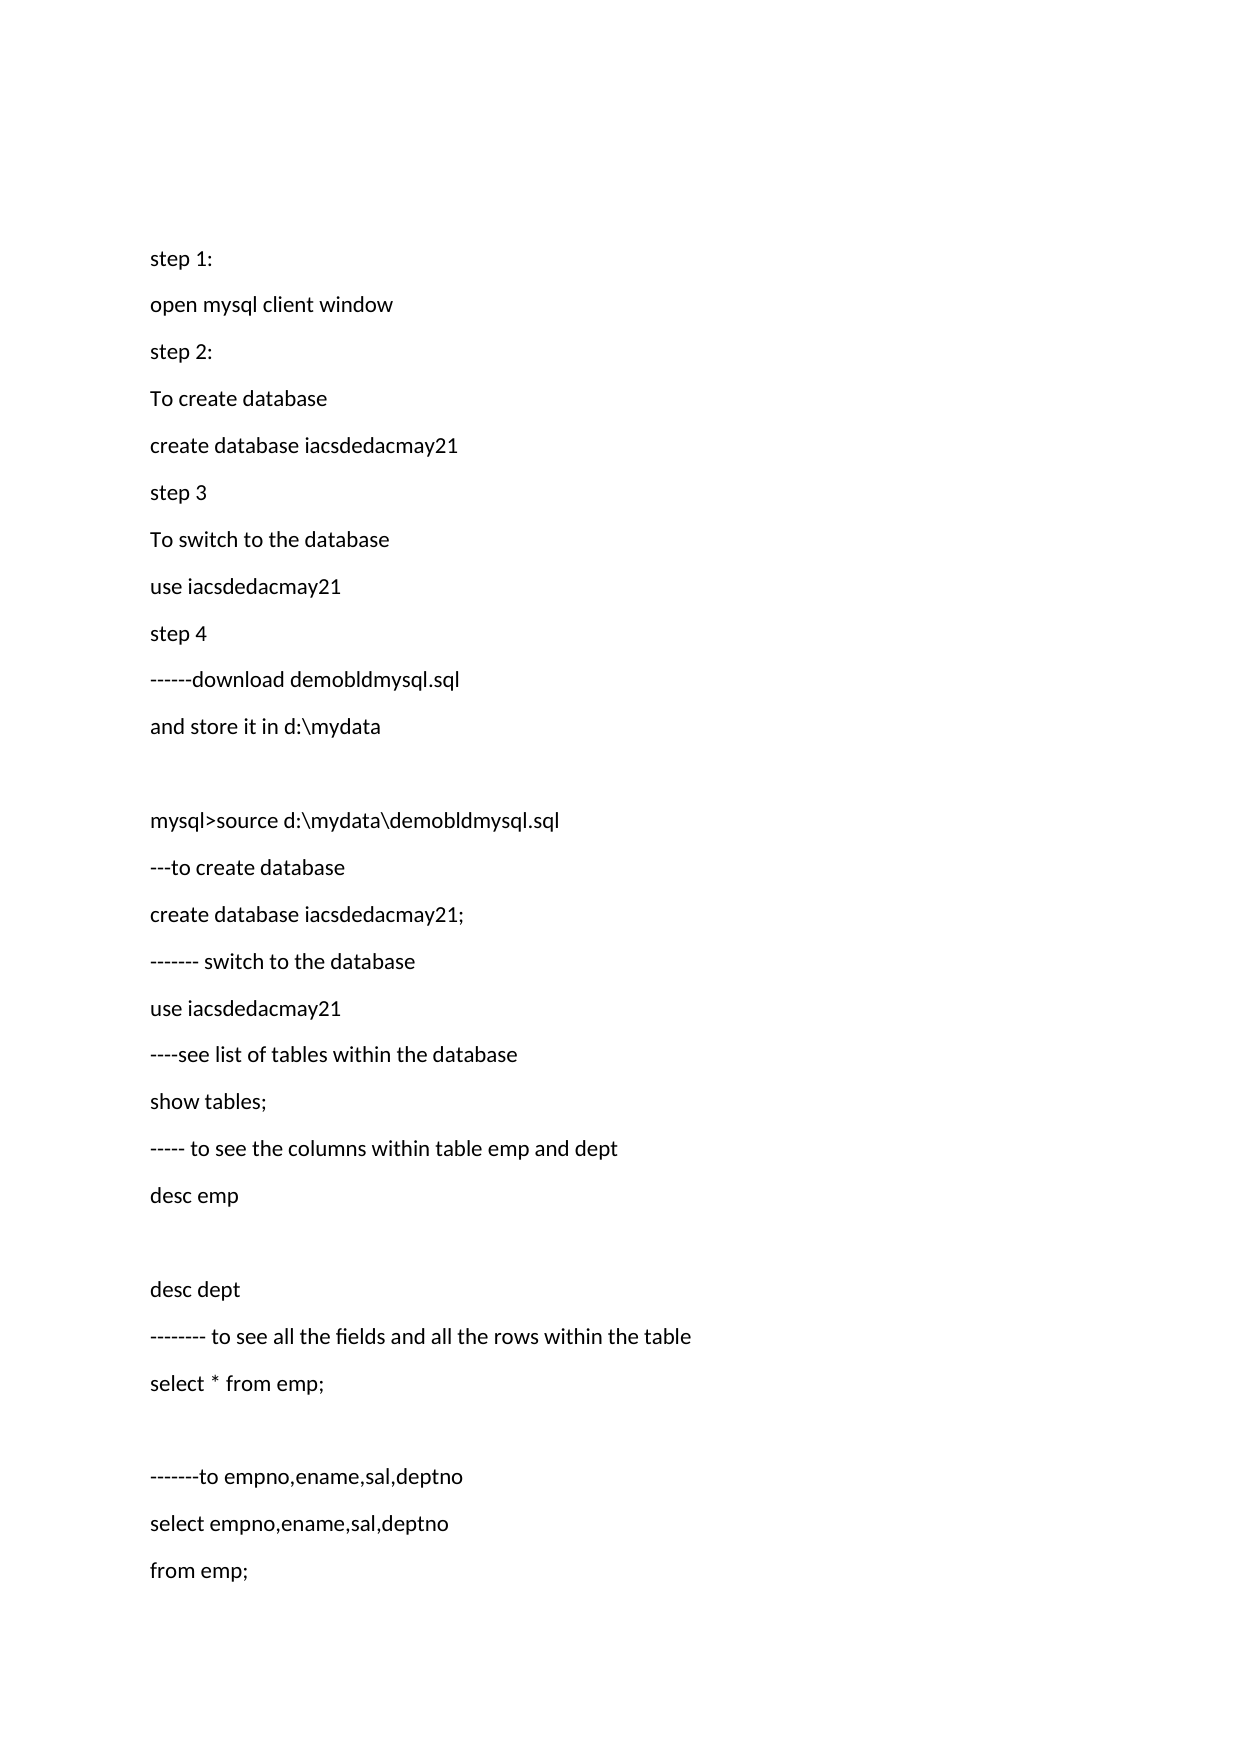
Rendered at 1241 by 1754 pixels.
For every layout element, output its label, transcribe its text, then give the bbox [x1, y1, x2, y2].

text use iacsdedacmay21 [150, 994, 1090, 1022]
text To create database [150, 384, 1090, 412]
text step 2: [150, 337, 1090, 366]
text -------to empno,ename,sal,deptno [150, 1462, 1090, 1491]
text ------download demobldmysql.sql [150, 666, 1090, 694]
text desc emp [150, 1181, 1090, 1209]
text ----- to see the columns within table emp and dept [150, 1134, 1090, 1162]
text ----see list of tables within the database [150, 1041, 1090, 1069]
text step 3 [150, 478, 1090, 506]
text step 4 [150, 619, 1090, 647]
text -------- to see all the fields and all the rows within the table [150, 1322, 1090, 1350]
text open mysql client window [150, 291, 1090, 319]
text desc dept [150, 1275, 1090, 1303]
text use iacsdedacmay21 [150, 572, 1090, 600]
text select * from emp; [150, 1369, 1090, 1397]
text ---to create database [150, 853, 1090, 881]
text create database iacsdedacmay21; [150, 900, 1090, 928]
text create database iacsdedacmay21 [150, 431, 1090, 459]
text and store it in d:\mydata [150, 712, 1090, 741]
text from emp; [150, 1556, 1090, 1584]
text ------- switch to the database [150, 947, 1090, 975]
text show tables; [150, 1087, 1090, 1116]
text select empno,ename,sal,deptno [150, 1509, 1090, 1537]
text To switch to the database [150, 525, 1090, 553]
text mysql>source d:\mydata\demobldmysql.sql [150, 806, 1090, 834]
text step 1: [150, 244, 1090, 272]
